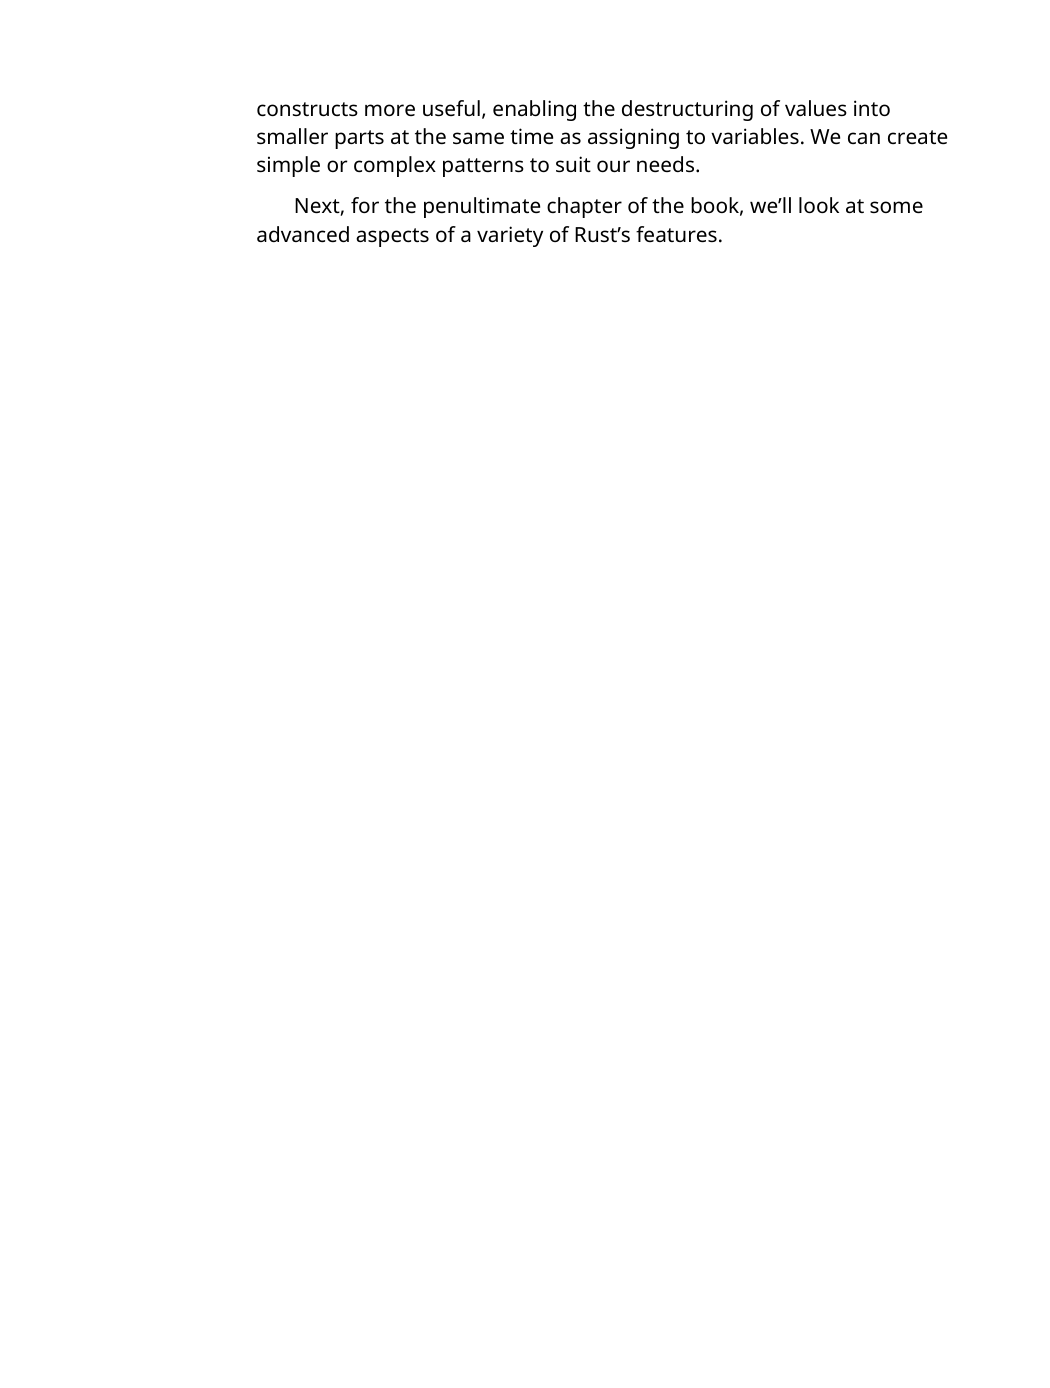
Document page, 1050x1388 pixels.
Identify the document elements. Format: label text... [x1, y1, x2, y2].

text Next, for the penultimate chapter of the book, we’ll look at some advanced aspects of a variety of Rust’s features. [256, 192, 950, 248]
